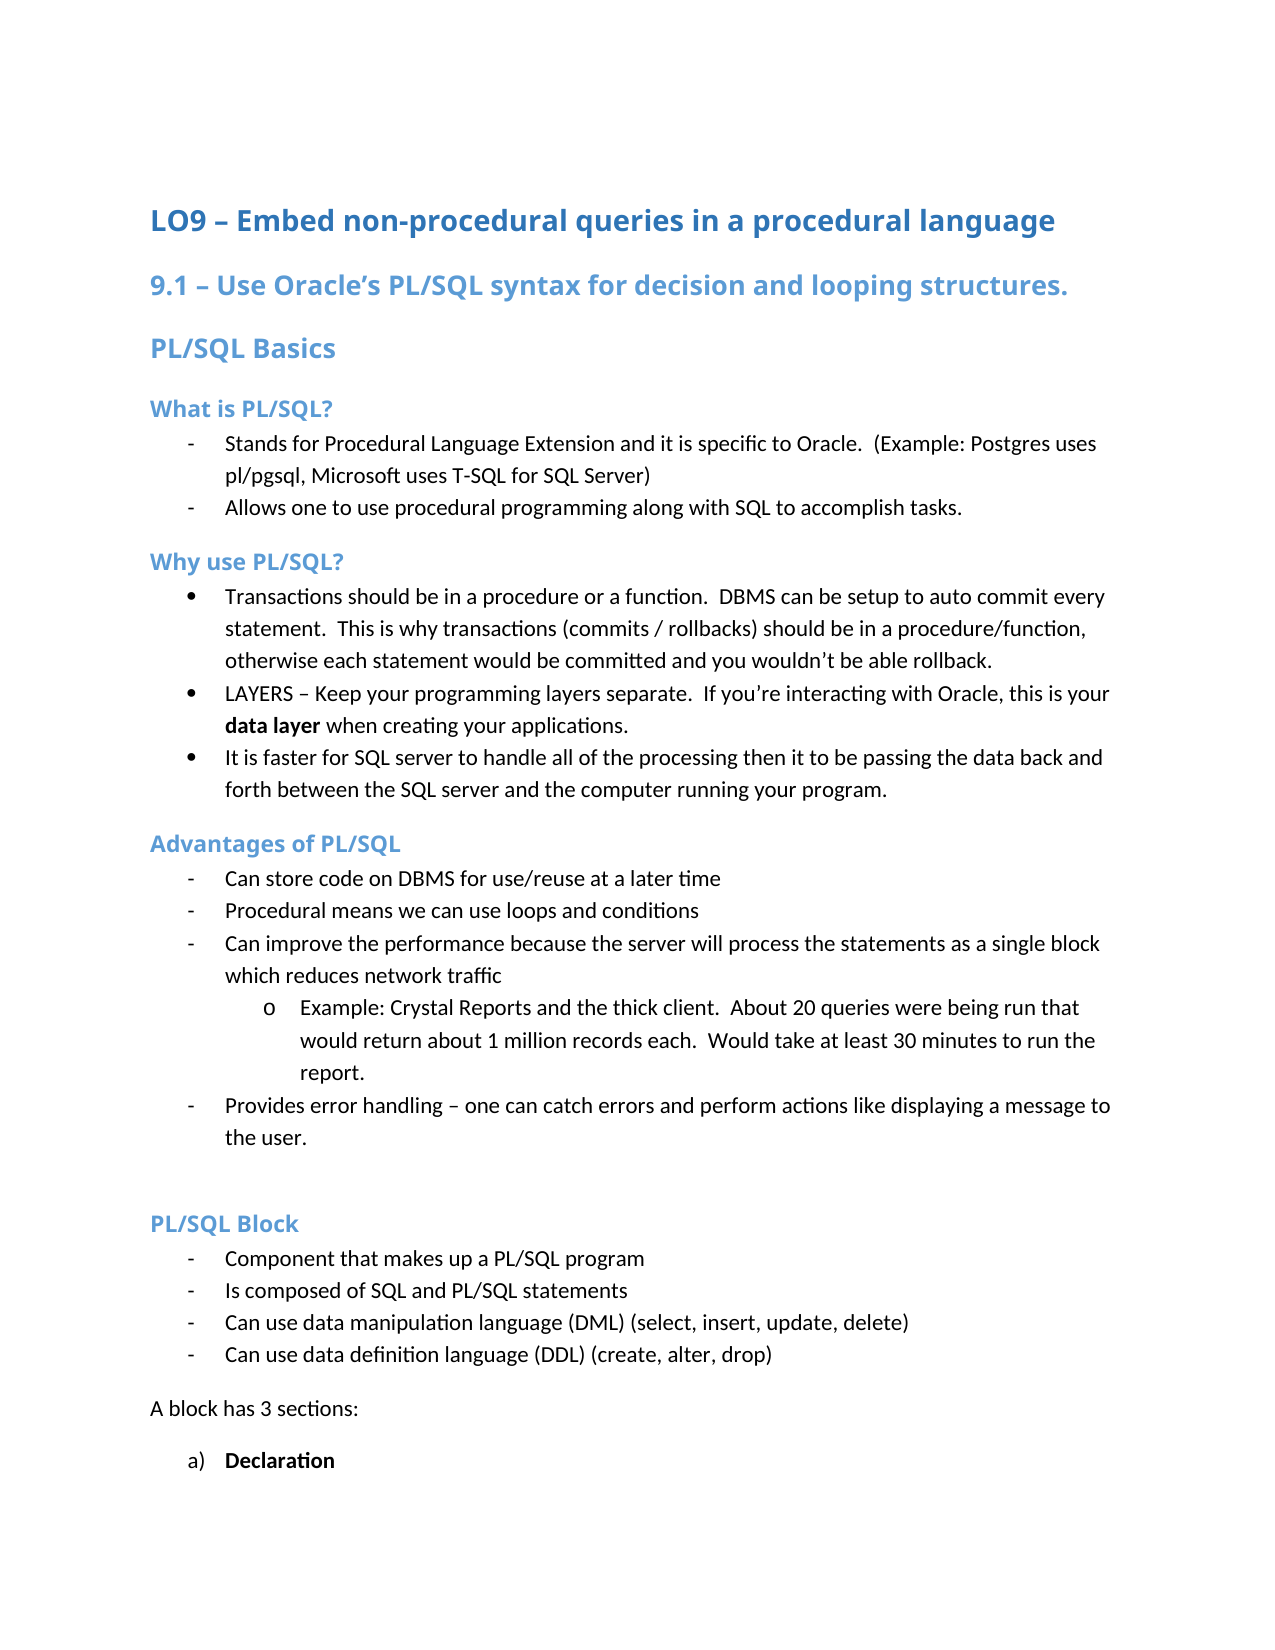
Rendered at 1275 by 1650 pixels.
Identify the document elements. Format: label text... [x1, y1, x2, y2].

subtitle PL/SQL Basics [150, 330, 1125, 367]
list Procedural means we can use loops and conditions [187, 896, 1125, 924]
list Can store code on DBMS for use/reuse at a later time [187, 864, 1125, 892]
list Component that makes up a PL/SQL program [187, 1244, 1125, 1272]
list Declaration [187, 1447, 1125, 1475]
list Can improve the performance because the server will process the statements as a single block which reduces network traffic [187, 929, 1125, 989]
subtitle What is PL/SQL? [150, 393, 1125, 424]
subtitle LO9 – Embed non-procedural queries in a procedural language [150, 200, 1125, 240]
subtitle PL/SQL Block [150, 1208, 1125, 1239]
list Is composed of SQL and PL/SQL statements [187, 1276, 1125, 1304]
list Allows one to use procedural programming along with SQL to accomplish tasks. [187, 493, 1125, 521]
text A block has 3 sections: [150, 1394, 1125, 1422]
subtitle Advantages of PL/SQL [150, 828, 1125, 859]
list Transactions should be in a procedure or a function. DBMS can be setup to auto commit every statement. This is why transactions (commits / rollbacks) should be in a procedure/function, otherwise each statement would be committed and you wouldn’t be able rollback. [187, 582, 1125, 674]
list Stands for Procedural Language Extension and it is specific to Oracle. (Example: Postgres uses pl/pgsql, Microsoft uses T-SQL for SQL Server) [187, 429, 1125, 489]
list Can use data definition language (DDL) (create, alter, drop) [187, 1341, 1125, 1369]
subtitle 9.1 – Use Oracle’s PL/SQL syntax for decision and looping structures. [150, 266, 1125, 303]
list It is faster for SQL server to handle all of the processing then it to be passing the data back and forth between the SQL server and the computer running your program. [187, 743, 1125, 803]
subtitle Why use PL/SQL? [150, 546, 1125, 577]
list Can use data manipulation language (DML) (select, insert, update, delete) [187, 1308, 1125, 1336]
list Provides error handling – one can catch errors and perform actions like displaying a message to the user. [187, 1091, 1125, 1183]
list LAYERS – Keep your programming layers separate. If you’re interacting with Oracle, this is your data layer when creating your applications. [187, 679, 1125, 739]
list Example: Crystal Reports and the thick client. About 20 queries were being run that would return about 1 million records each. Would take at least 30 minutes to run the report. [262, 993, 1125, 1087]
